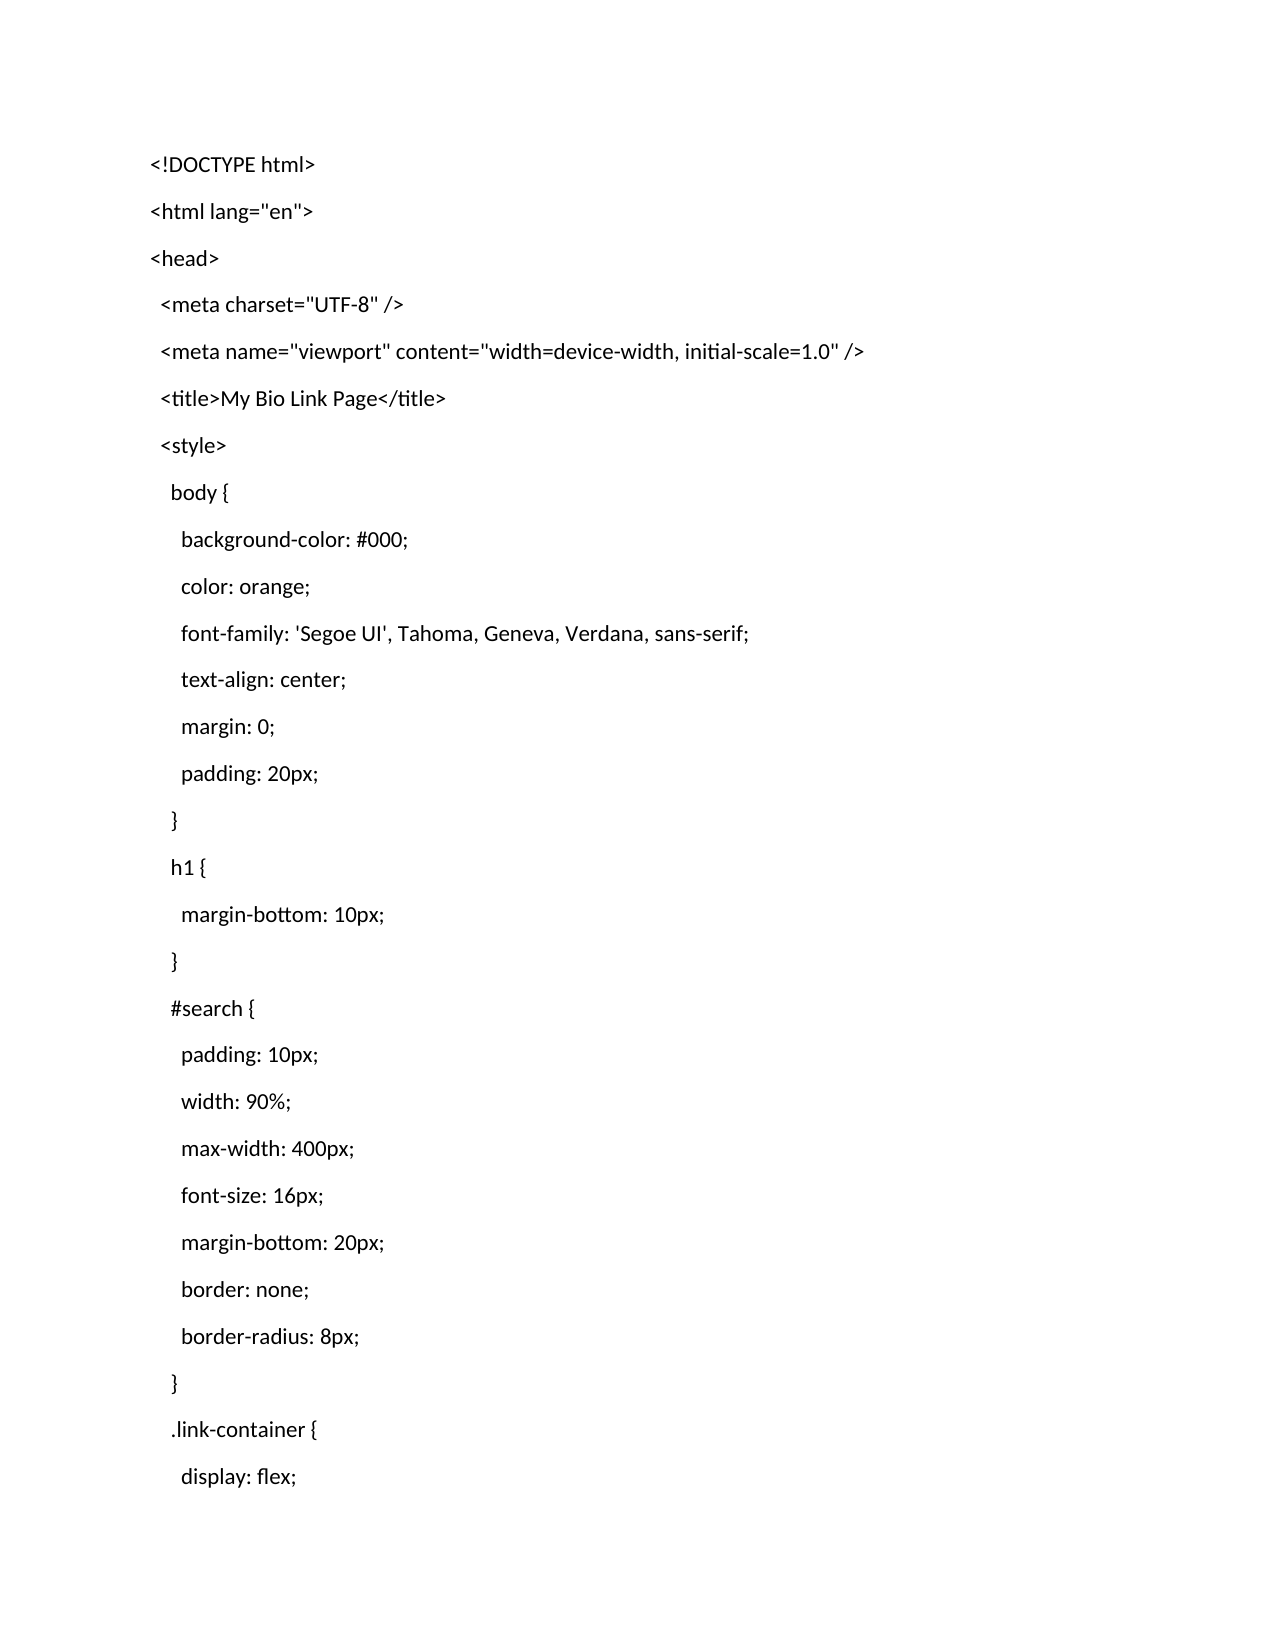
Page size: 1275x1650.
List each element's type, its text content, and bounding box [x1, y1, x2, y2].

text <style> [150, 431, 1125, 459]
text #search { [150, 994, 1125, 1022]
text color: orange; [150, 572, 1125, 600]
text display: flex; [150, 1462, 1125, 1491]
text } [150, 1369, 1125, 1397]
text max-width: 400px; [150, 1134, 1125, 1162]
text background-color: #000; [150, 525, 1125, 553]
text padding: 20px; [150, 759, 1125, 787]
text <title>My Bio Link Page</title> [150, 384, 1125, 412]
text margin: 0; [150, 712, 1125, 741]
text padding: 10px; [150, 1041, 1125, 1069]
text h1 { [150, 853, 1125, 881]
text border-radius: 8px; [150, 1322, 1125, 1350]
text margin-bottom: 20px; [150, 1228, 1125, 1256]
text <!DOCTYPE html> [150, 150, 1125, 178]
text border: none; [150, 1275, 1125, 1303]
text <meta charset="UTF-8" /> [150, 291, 1125, 319]
text } [150, 947, 1125, 975]
text } [150, 806, 1125, 834]
text font-size: 16px; [150, 1181, 1125, 1209]
text margin-bottom: 10px; [150, 900, 1125, 928]
text <meta name="viewport" content="width=device-width, initial-scale=1.0" /> [150, 337, 1125, 366]
text .link-container { [150, 1416, 1125, 1444]
text width: 90%; [150, 1087, 1125, 1116]
text <head> [150, 244, 1125, 272]
text font-family: 'Segoe UI', Tahoma, Geneva, Verdana, sans-serif; [150, 619, 1125, 647]
text body { [150, 478, 1125, 506]
text <html lang="en"> [150, 197, 1125, 225]
text text-align: center; [150, 666, 1125, 694]
